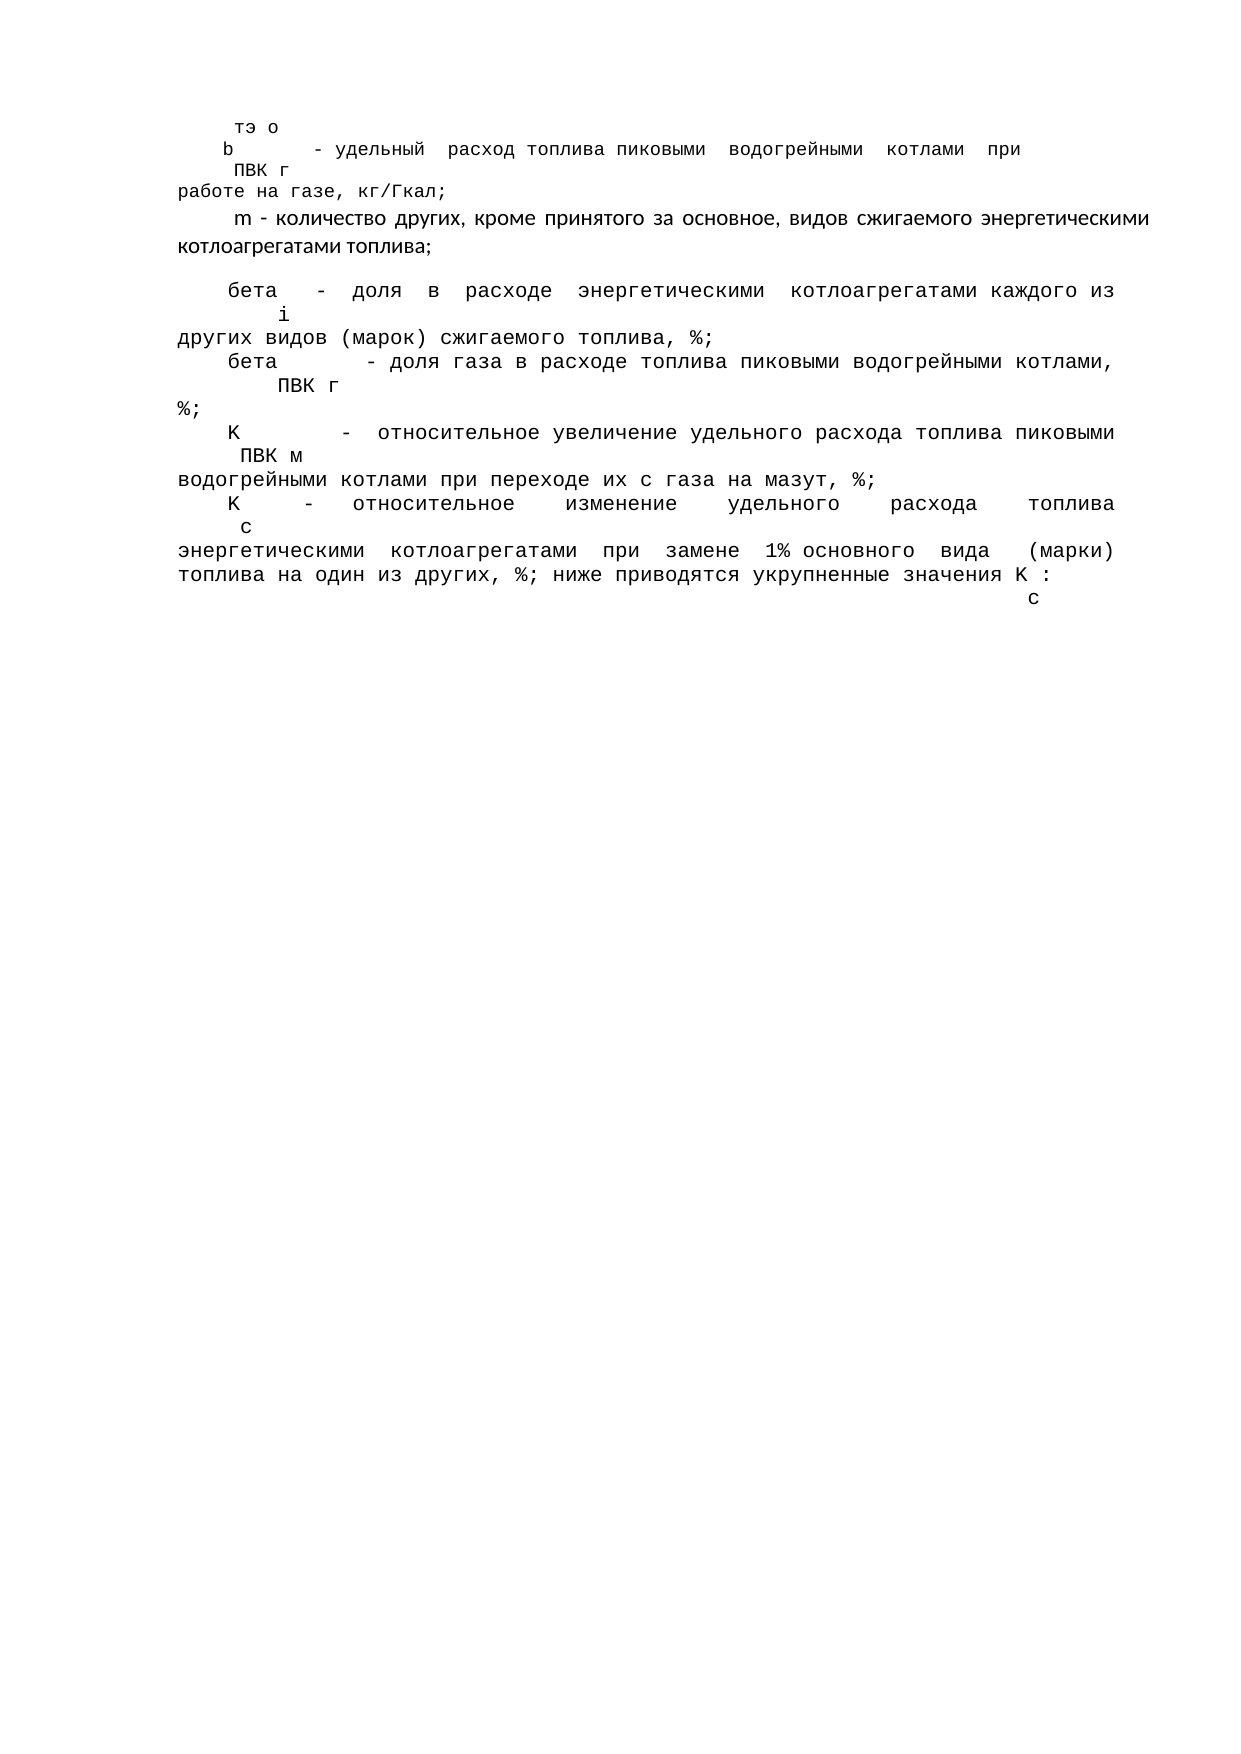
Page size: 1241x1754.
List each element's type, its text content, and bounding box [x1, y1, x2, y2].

text ПВК г [177, 161, 1152, 182]
text K - относительное изменение удельного расхода топлива [177, 493, 1152, 516]
text ПВК г [177, 374, 1152, 398]
text с [177, 516, 1152, 540]
text тэ о [177, 118, 1152, 139]
text b - удельный расход топлива пиковыми водогрейными котлами при [177, 139, 1152, 161]
text других видов (марок) сжигаемого топлива, %; [177, 327, 1152, 351]
text ПВК м [177, 446, 1152, 469]
text работе на газе, кг/Гкал; [177, 182, 1152, 203]
text m - количество других, кроме принятого за основное, видов сжигаемого энергетическими котлоагрегатами топлива; [177, 203, 1152, 259]
text водогрейными котлами при переходе их с газа на мазут, %; [177, 469, 1152, 493]
text топлива на один из других, %; ниже приводятся укрупненные значения K : [177, 564, 1152, 587]
text бета - доля в расходе энергетическими котлоагрегатами каждого из [177, 280, 1152, 304]
text с [177, 587, 1152, 611]
text i [177, 304, 1152, 327]
text бета - доля газа в расходе топлива пиковыми водогрейными котлами, [177, 351, 1152, 374]
text энергетическими котлоагрегатами при замене 1% основного вида (марки) [177, 540, 1152, 564]
text K - относительное увеличение удельного расхода топлива пиковыми [177, 422, 1152, 446]
text %; [177, 398, 1152, 422]
